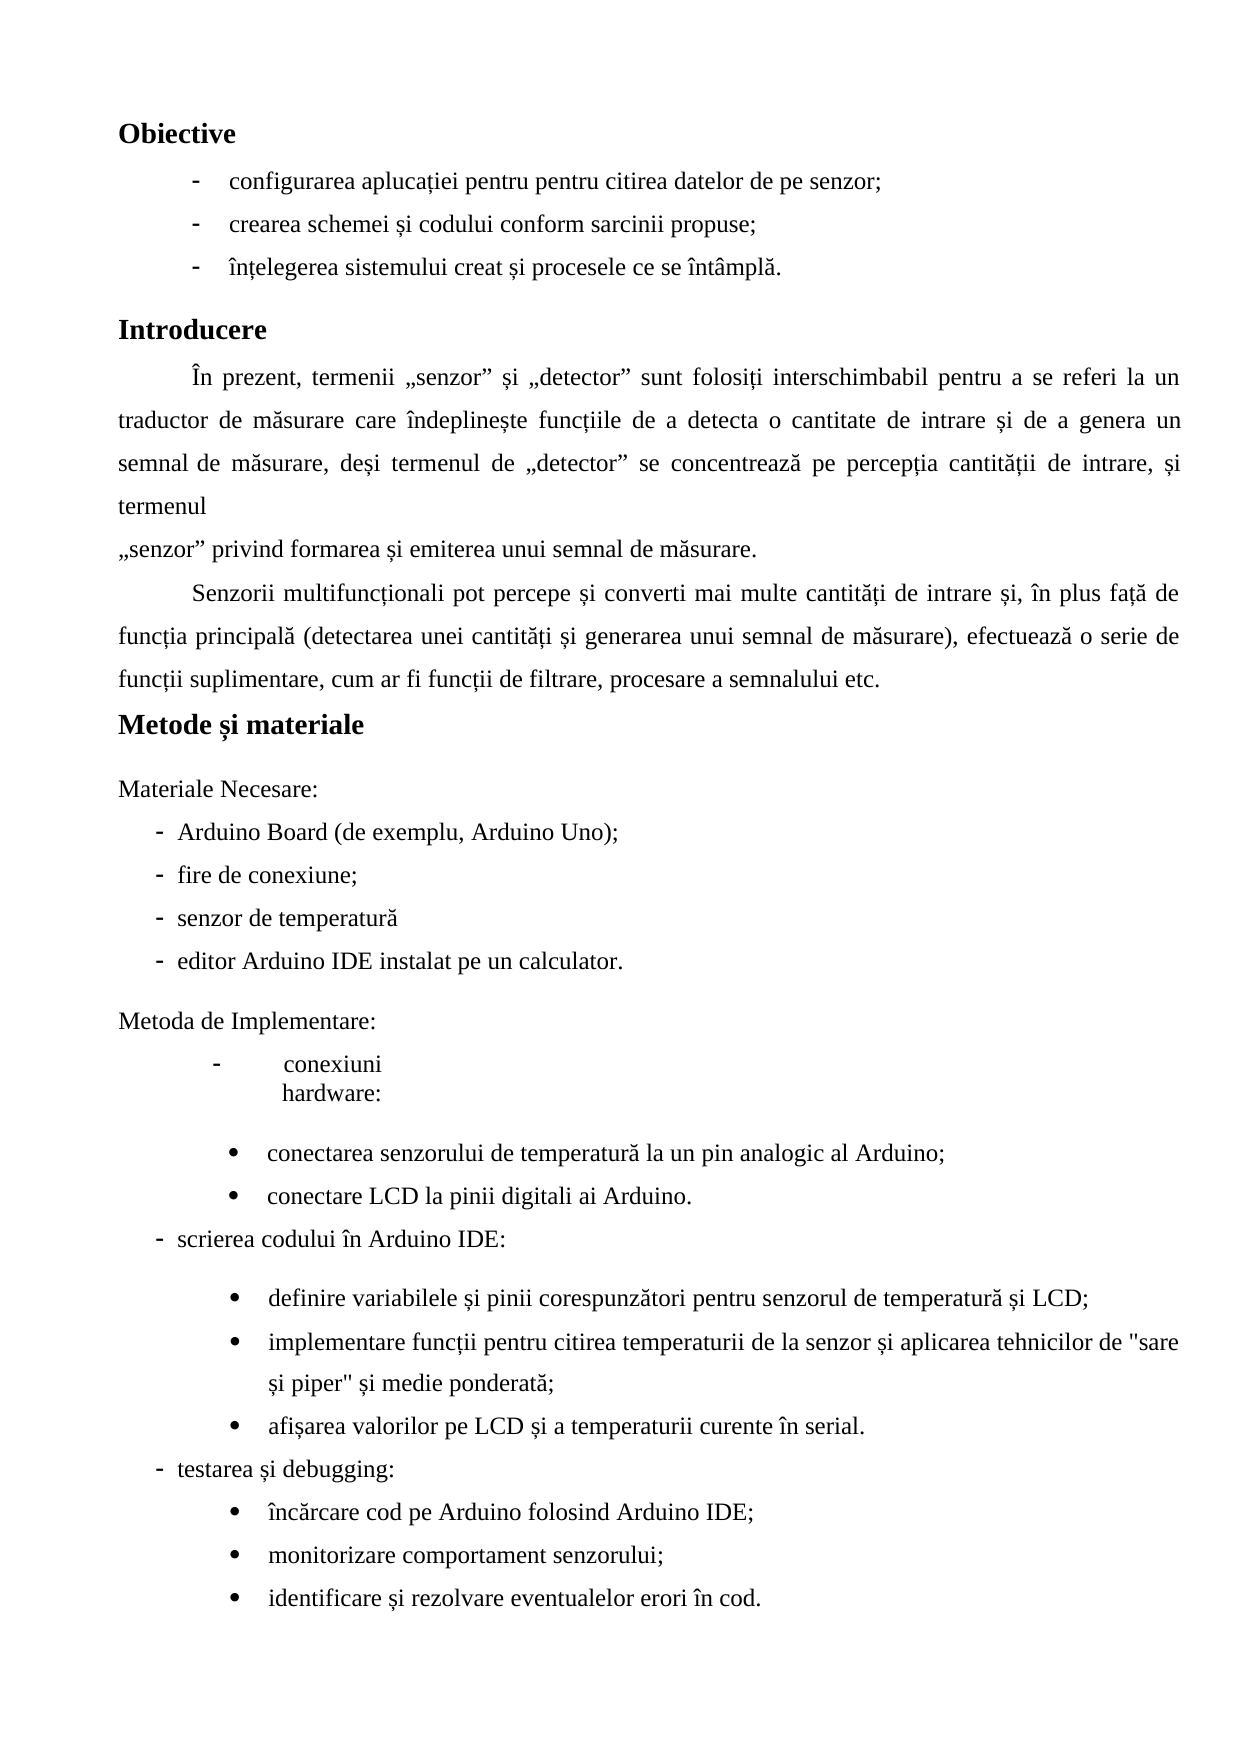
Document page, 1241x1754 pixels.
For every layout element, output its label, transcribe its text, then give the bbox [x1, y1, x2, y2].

subtitle Obiective [118, 116, 1192, 149]
list scrierea codului în Arduino IDE: [155, 1224, 1192, 1253]
list fire de conexiune; [155, 860, 1192, 889]
list conectare LCD la pinii digitali ai Arduino. [229, 1181, 1192, 1209]
list identificare și rezolvare eventualelor erori în cod. [230, 1583, 1192, 1612]
list monitorizare comportament senzorului; [230, 1540, 1192, 1569]
list conectarea senzorului de temperatură la un pin analogic al Arduino; [229, 1138, 1192, 1167]
text Materiale Necesare: [118, 774, 1192, 803]
subtitle Introducere [118, 312, 1192, 346]
list configurarea aplucației pentru pentru citirea datelor de pe senzor; [192, 166, 1192, 195]
list implementare funcții pentru citirea temperaturii de la senzor și aplicarea tehnicilor de "sare și piper" și medie ponderată; [231, 1327, 1181, 1397]
list editor Arduino IDE instalat pe un calculator. [155, 946, 1192, 975]
text Senzorii multifuncționali pot percepe și converti mai multe cantități de intrare și, în plus față de funcția principală (detectarea unei cantități și generarea unui semnal de măsurare), efectuează o serie de funcții suplimentare, cum ar fi funcții de filtrare, procesare a semnalului etc. [118, 578, 1181, 693]
text În prezent, termenii „senzor” și „detector” sunt folosiți interschimbabil pentru a se referi la un traductor de măsurare care îndeplinește funcțiile de a detecta o cantitate de intrare și de a genera un semnal de măsurare, deși termenul de „detector” se concentrează pe percepția cantității de intrare, și termenul [118, 362, 1181, 520]
list crearea schemei și codului conform sarcinii propuse; [192, 209, 1192, 238]
list Arduino Board (de exemplu, Arduino Uno); [155, 817, 1192, 846]
text Metoda de Implementare: [106, 1006, 376, 1035]
list înțelegerea sistemului creat și procesele ce se întâmplă. [192, 252, 1192, 281]
text „senzor” privind formarea și emiterea unui semnal de măsurare. [118, 534, 1192, 563]
list încărcare cod pe Arduino folosind Arduino IDE; [230, 1497, 1192, 1526]
list testarea și debugging: [155, 1454, 1192, 1483]
list conexiuni hardware: [106, 1049, 382, 1107]
list afișarea valorilor pe LCD și a temperaturii curente în serial. [230, 1411, 1192, 1440]
list definire variabilele și pinii corespunzători pentru senzorul de temperatură și LCD; [230, 1283, 1192, 1312]
subtitle Metode și materiale [118, 707, 1192, 741]
list senzor de temperatură [155, 903, 1192, 932]
